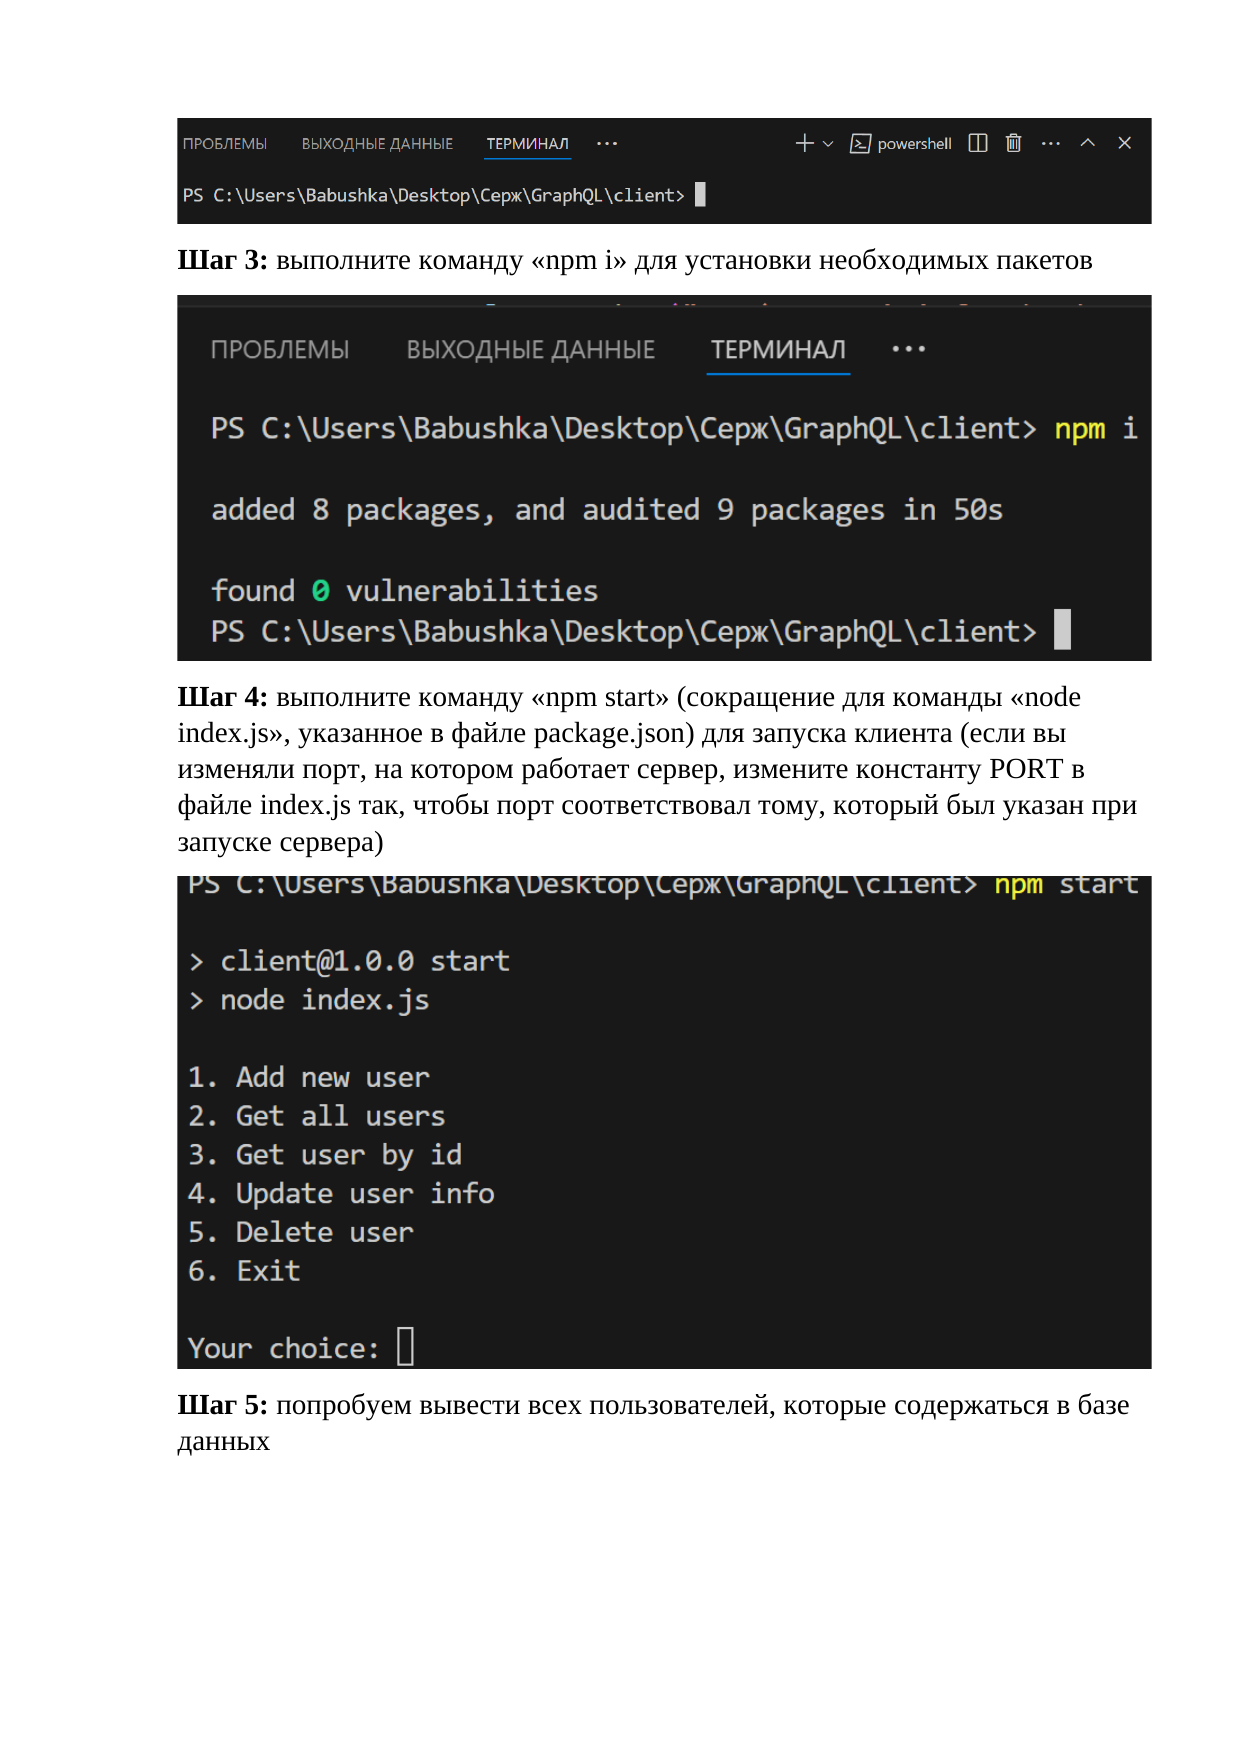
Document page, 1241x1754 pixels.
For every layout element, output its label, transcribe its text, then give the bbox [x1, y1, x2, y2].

text Шаг 4: выполните команду «npm start» (сокращение для команды «node index.js», указанное в файле package.json) для запуска клиента (если вы изменяли порт, на котором работает сервер, измените константу PORT в файле index.js так, чтобы порт соответствовал тому, который был указан при запуске сервера) [177, 679, 1152, 857]
picture [177, 295, 1152, 661]
picture [177, 118, 1152, 224]
text Шаг 3: выполните команду «npm i» для установки необходимых пакетов [177, 242, 1152, 276]
picture [177, 876, 1152, 1369]
text Шаг 5: попробуем вывести всех пользователей, которые содержаться в базе данных [177, 1387, 1152, 1457]
